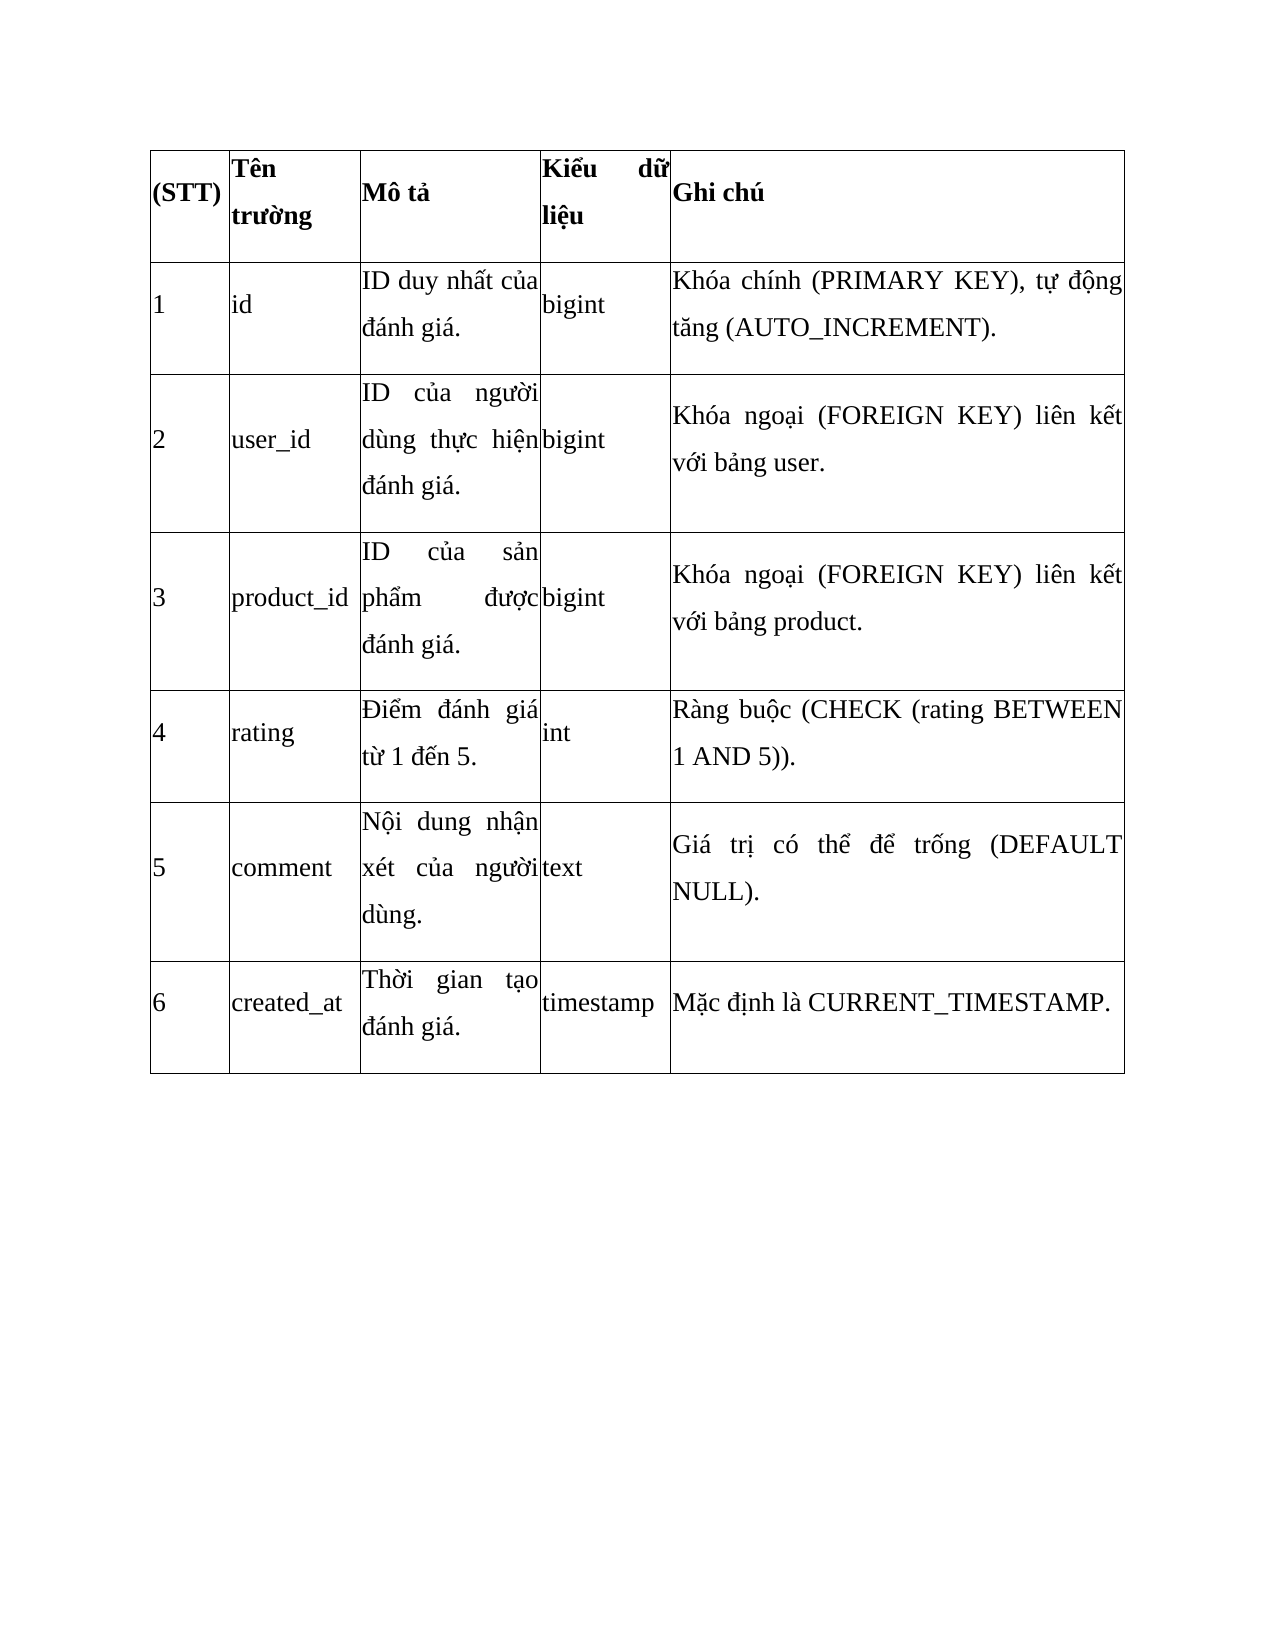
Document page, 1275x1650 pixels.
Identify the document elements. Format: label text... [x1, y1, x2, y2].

table_cell Điểm đánh giá từ 1 đến 5. [361, 691, 540, 802]
table_header Tên trường [230, 151, 360, 262]
table_cell 2 [151, 375, 229, 532]
table_cell Ràng buộc (CHECK (rating BETWEEN 1 AND 5)). [671, 691, 1124, 802]
table_cell 6 [151, 962, 229, 1072]
table_cell timestamp [541, 962, 670, 1072]
table_cell 3 [151, 533, 229, 690]
table_cell bigint [541, 263, 670, 373]
table_cell bigint [541, 375, 670, 532]
table_header (STT) [151, 151, 229, 262]
table_header Mô tả [361, 151, 540, 262]
table_cell rating [230, 691, 360, 802]
table_cell ID của người dùng thực hiện đánh giá. [361, 375, 540, 532]
table_cell comment [230, 803, 360, 961]
table_header Kiểu dữ liệu [541, 151, 670, 262]
table_cell 5 [151, 803, 229, 961]
table_cell id [230, 263, 360, 373]
table_cell text [541, 803, 670, 961]
table_cell bigint [541, 533, 670, 690]
table_cell Mặc định là CURRENT_TIMESTAMP. [671, 962, 1124, 1072]
table_cell user_id [230, 375, 360, 532]
table_cell int [541, 691, 670, 802]
table_cell 4 [151, 691, 229, 802]
table_cell ID của sản phẩm được đánh giá. [361, 533, 540, 690]
table_cell product_id [230, 533, 360, 690]
table_cell Thời gian tạo đánh giá. [361, 962, 540, 1072]
table_cell 1 [151, 263, 229, 373]
table_cell Khóa ngoại (FOREIGN KEY) liên kết với bảng user. [671, 375, 1124, 532]
table_cell Khóa chính (PRIMARY KEY), tự động tăng (AUTO_INCREMENT). [671, 263, 1124, 373]
table_cell ID duy nhất của đánh giá. [361, 263, 540, 373]
table_cell Khóa ngoại (FOREIGN KEY) liên kết với bảng product. [671, 533, 1124, 690]
table_cell created_at [230, 962, 360, 1072]
table_header Ghi chú [671, 151, 1124, 262]
table_cell Nội dung nhận xét của người dùng. [361, 803, 540, 961]
table_cell Giá trị có thể để trống (DEFAULT NULL). [671, 803, 1124, 961]
